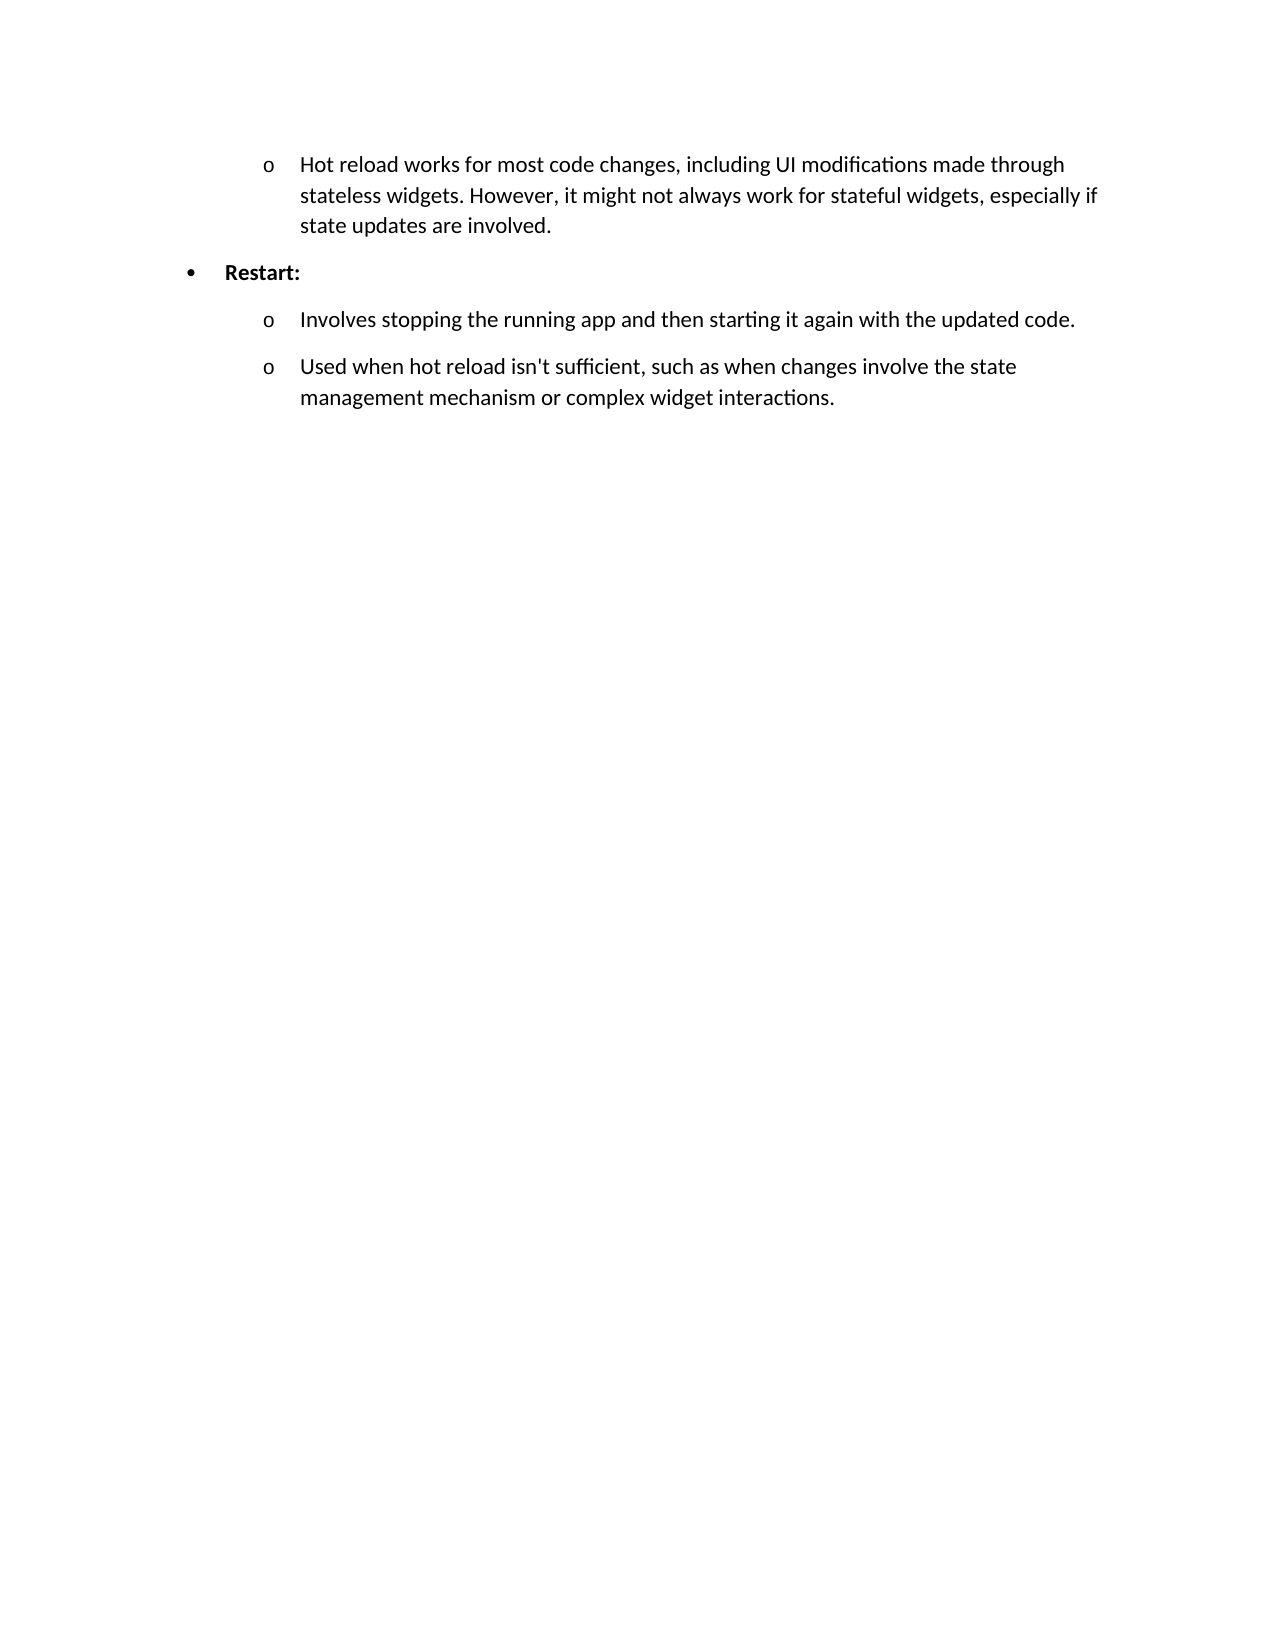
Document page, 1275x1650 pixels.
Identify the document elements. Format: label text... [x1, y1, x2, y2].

list Used when hot reload isn't sufficient, such as when changes involve the state management mechanism or complex widget interactions. [262, 352, 1125, 411]
list Involves stopping the running app and then starting it again with the updated code. [262, 305, 1125, 333]
list Restart: [187, 258, 1125, 286]
list Hot reload works for most code changes, including UI modifications made through stateless widgets. However, it might not always work for stateful widgets, especially if state updates are involved. [262, 150, 1125, 239]
